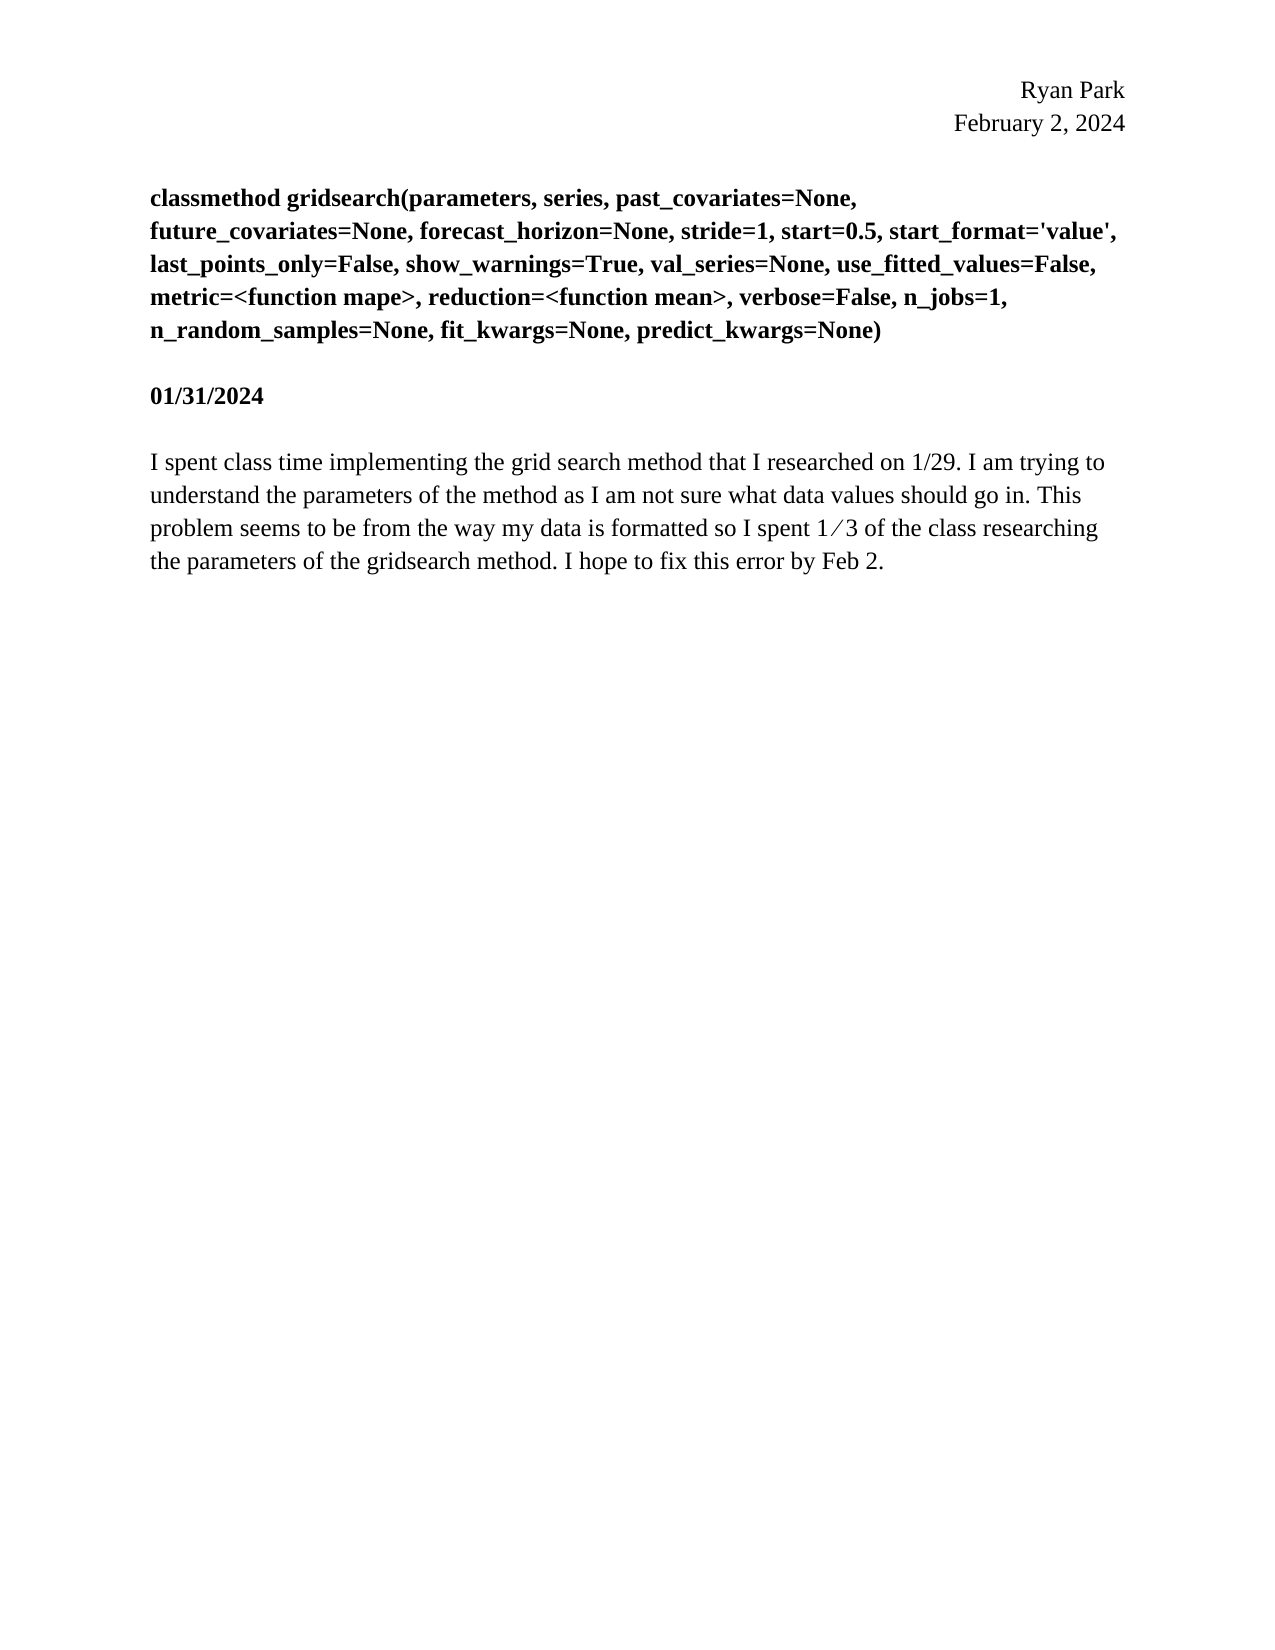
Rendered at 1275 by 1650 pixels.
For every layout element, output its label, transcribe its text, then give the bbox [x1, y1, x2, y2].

text I spent class time implementing the grid search method that I researched on 1/29. I am trying to understand the parameters of the method as I am not sure what data values should go in. This problem seems to be from the way my data is formatted so I spent 1 ⁄ 3 of the class researching the parameters of the gridsearch method. I hope to fix this error by Feb 2. [150, 447, 1125, 575]
text 01/31/2024 [150, 381, 1125, 410]
text classmethod gridsearch(parameters, series, past_covariates=None, future_covariates=None, forecast_horizon=None, stride=1, start=0.5, start_format='value', last_points_only=False, show_warnings=True, val_series=None, use_fitted_values=False, metric=<function mape>, reduction=<function mean>, verbose=False, n_jobs=1, n_random_samples=None, fit_kwargs=None, predict_kwargs=None) [150, 183, 1125, 344]
